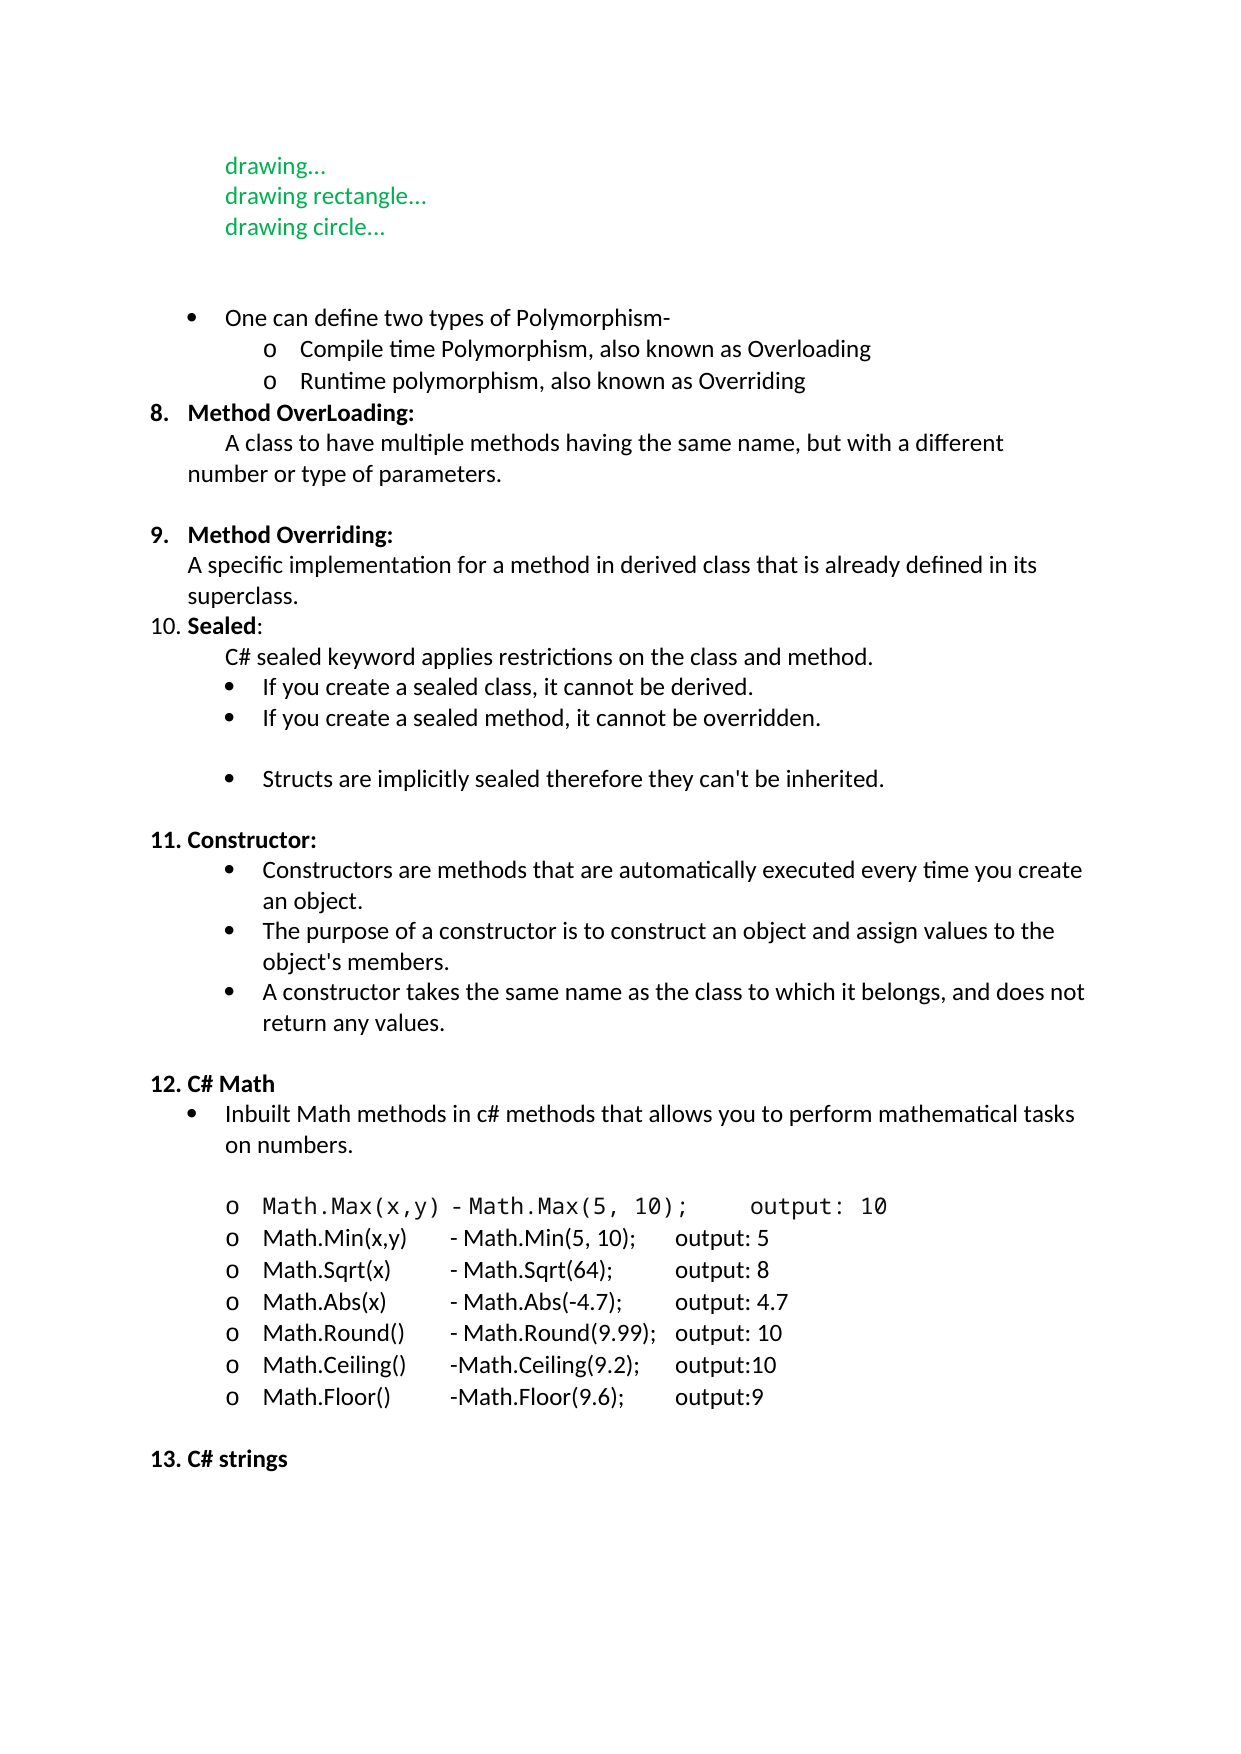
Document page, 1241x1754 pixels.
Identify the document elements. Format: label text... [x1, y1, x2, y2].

list A specific implementation for a method in derived class that is already defined in its superclass. [187, 549, 1090, 610]
list Method OverLoading: [150, 397, 1090, 427]
text drawing... [225, 150, 1090, 181]
list Constructor: [150, 824, 1090, 854]
list C# strings [150, 1443, 1090, 1474]
list C# sealed keyword applies restrictions on the class and method. [187, 641, 1090, 671]
list A class to have multiple methods having the same name, but with a different number or type of parameters. [187, 427, 1090, 488]
list Math.Max(x,y) - Math.Max(5, 10); output: 10 [225, 1190, 1090, 1222]
list Math.Abs(x) - Math.Abs(-4.7); output: 4.7 [225, 1286, 1090, 1317]
list A constructor takes the same name as the class to which it belongs, and does not return any values. [225, 977, 1090, 1038]
list Math.Round() - Math.Round(9.99); output: 10 [225, 1317, 1090, 1349]
list One can define two types of Polymorphism- [187, 303, 1090, 333]
list Compile time Polymorphism, also known as Overloading [262, 333, 1090, 365]
list C# Math [150, 1068, 1090, 1099]
list Constructors are methods that are automatically executed every time you create an object. [225, 854, 1090, 916]
text drawing circle... [225, 211, 1090, 242]
list Math.Sqrt(x) - Math.Sqrt(64); output: 8 [225, 1254, 1090, 1286]
list Math.Ceiling() -Math.Ceiling(9.2); output:10 [225, 1349, 1090, 1381]
text drawing rectangle... [225, 181, 1090, 211]
list Method Overriding: [150, 519, 1090, 549]
list Runtime polymorphism, also known as Overriding [262, 365, 1090, 397]
list Structs are implicitly sealed therefore they can't be inherited. [225, 763, 1090, 793]
list Math.Floor() -Math.Floor(9.6); output:9 [225, 1381, 1090, 1413]
list The purpose of a constructor is to construct an object and assign values to the object's members. [225, 916, 1090, 977]
list Sealed: [150, 610, 1090, 641]
list If you create a sealed class, it cannot be derived. [225, 671, 1090, 702]
list Math.Min(x,y) - Math.Min(5, 10); output: 5 [225, 1222, 1090, 1254]
list If you create a sealed method, it cannot be overridden. [225, 702, 1090, 732]
list Inbuilt Math methods in c# methods that allows you to perform mathematical tasks on numbers. [187, 1099, 1090, 1160]
